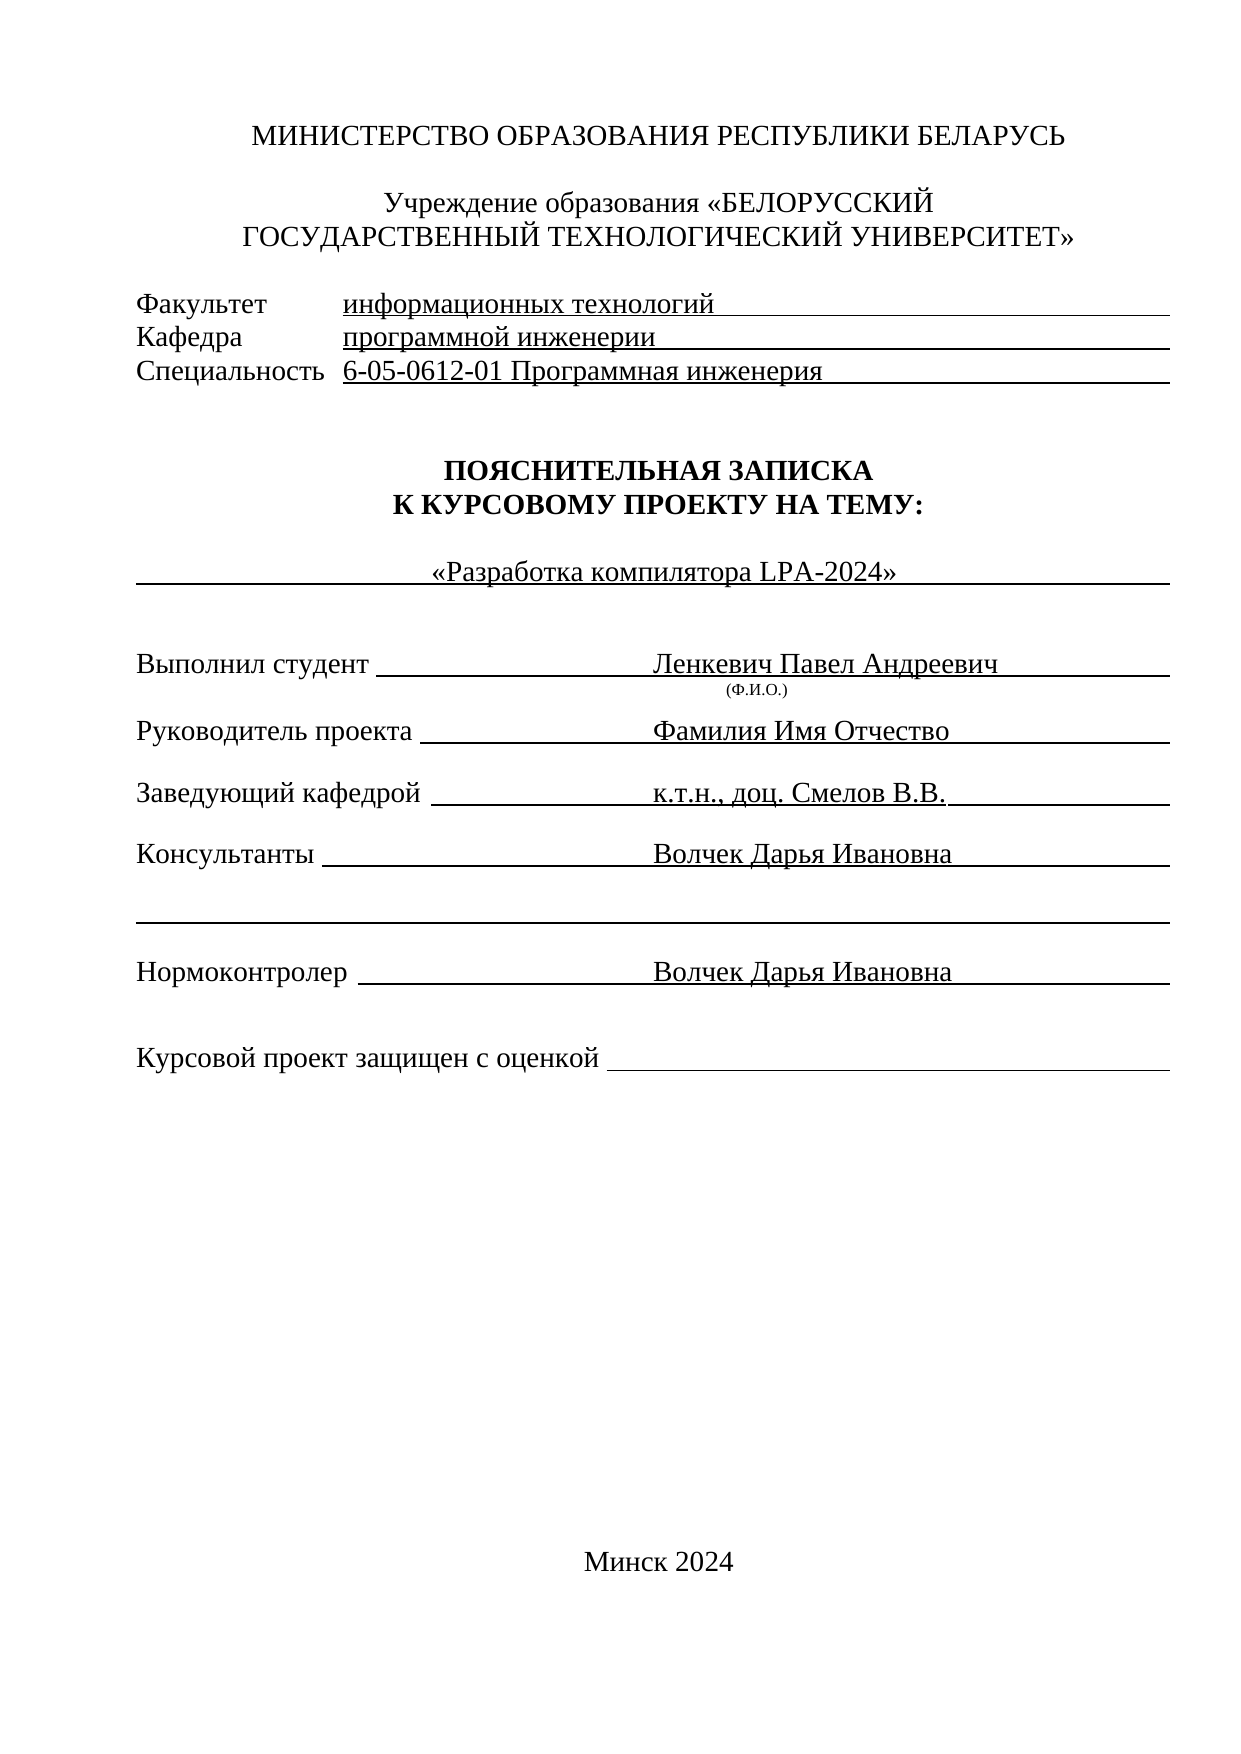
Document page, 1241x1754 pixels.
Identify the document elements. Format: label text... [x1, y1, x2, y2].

text Минск 2024 [136, 1544, 1181, 1577]
text (Ф.И.О.) [652, 680, 1181, 713]
text К КУРСОВОМУ ПРОЕКТУ НА ТЕМУ: [136, 487, 1181, 521]
text Нормоконтролер Волчек Дарья Ивановна [136, 954, 1181, 988]
text Учреждение образования «БЕЛОРУССКИЙ [136, 185, 1181, 219]
text Факультет информационных технологий [136, 286, 1181, 319]
text МИНИСТЕРСТВО ОБРАЗОВАНИЯ РЕСПУБЛИКИ БЕЛАРУСЬ [136, 118, 1181, 152]
text Консультанты Волчек Дарья Ивановна [136, 836, 1181, 870]
text ПОЯСНИТЕЛЬНАЯ ЗАПИСКА [136, 453, 1181, 487]
text «Разработка компилятора LPA-2024» [136, 554, 1181, 588]
text Курсовой проект защищен с оценкой [136, 1041, 1181, 1074]
text Руководитель проекта Фамилия Имя Отчество [136, 713, 1181, 747]
text Выполнил студент Ленкевич Павел Андреевич [136, 646, 1181, 680]
text Заведующий кафедрой к.т.н., доц. Смелов В.В. [136, 775, 1181, 808]
text ГОСУДАРСТВЕННЫЙ ТЕХНОЛОГИЧЕСКИЙ УНИВЕРСИТЕТ» [136, 219, 1181, 252]
text Специальность 6-05-0612-01 Программная инженерия [136, 353, 1181, 386]
text Кафедра программной инженерии [136, 319, 1181, 353]
